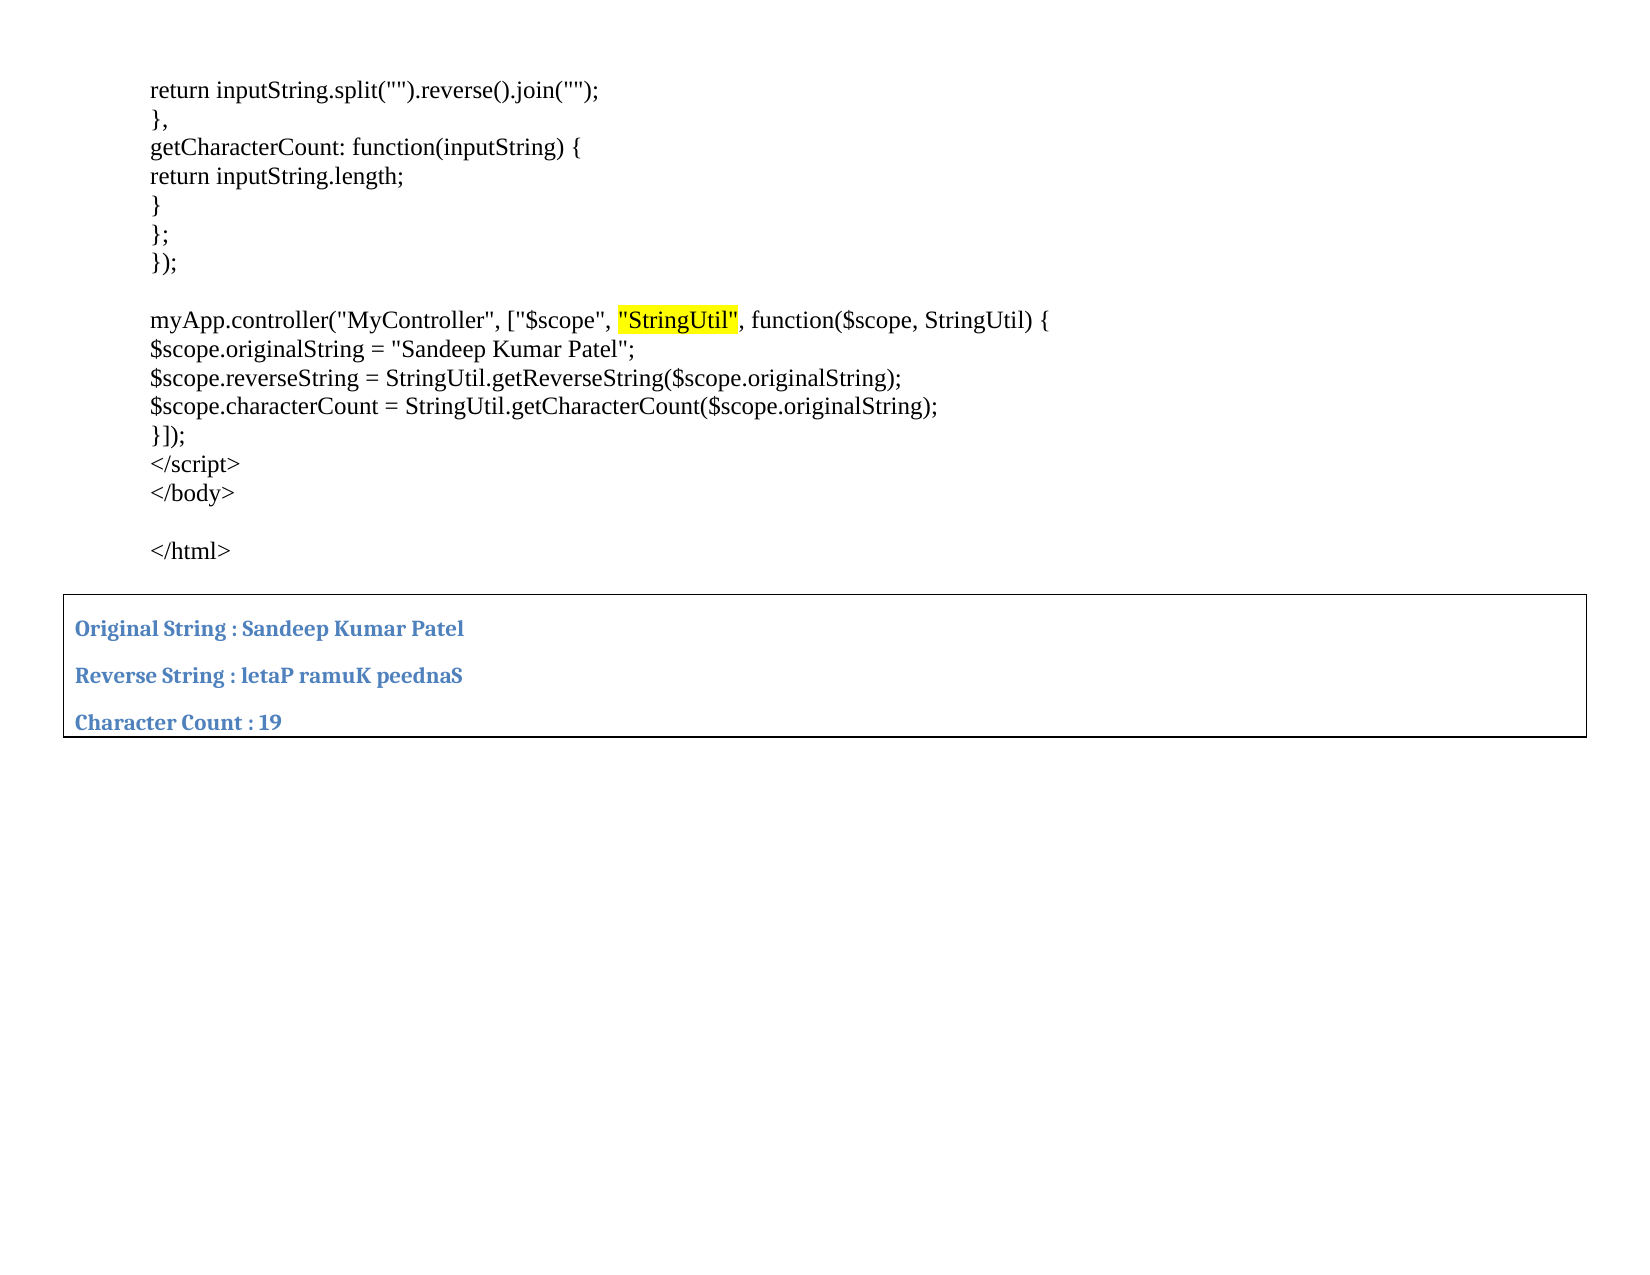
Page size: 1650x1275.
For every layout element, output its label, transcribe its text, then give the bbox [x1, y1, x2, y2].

text </html> [150, 536, 1575, 564]
text myApp.controller("MyController", ["$scope", "StringUtil", function($scope, StringUtil) { $scope.originalString = "Sandeep Kumar Patel"; $scope.reverseString = StringUtil.getReverseString($scope.originalString); $scope.characterCount = StringUtil.getCharacterCount($scope.originalString); }]); </script> </body> [150, 305, 1575, 507]
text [150, 75, 1575, 276]
table_header Original String : Sandeep Kumar Patel Reverse String : letaP ramuK peednaS Character Count : 19 [64, 595, 1586, 736]
